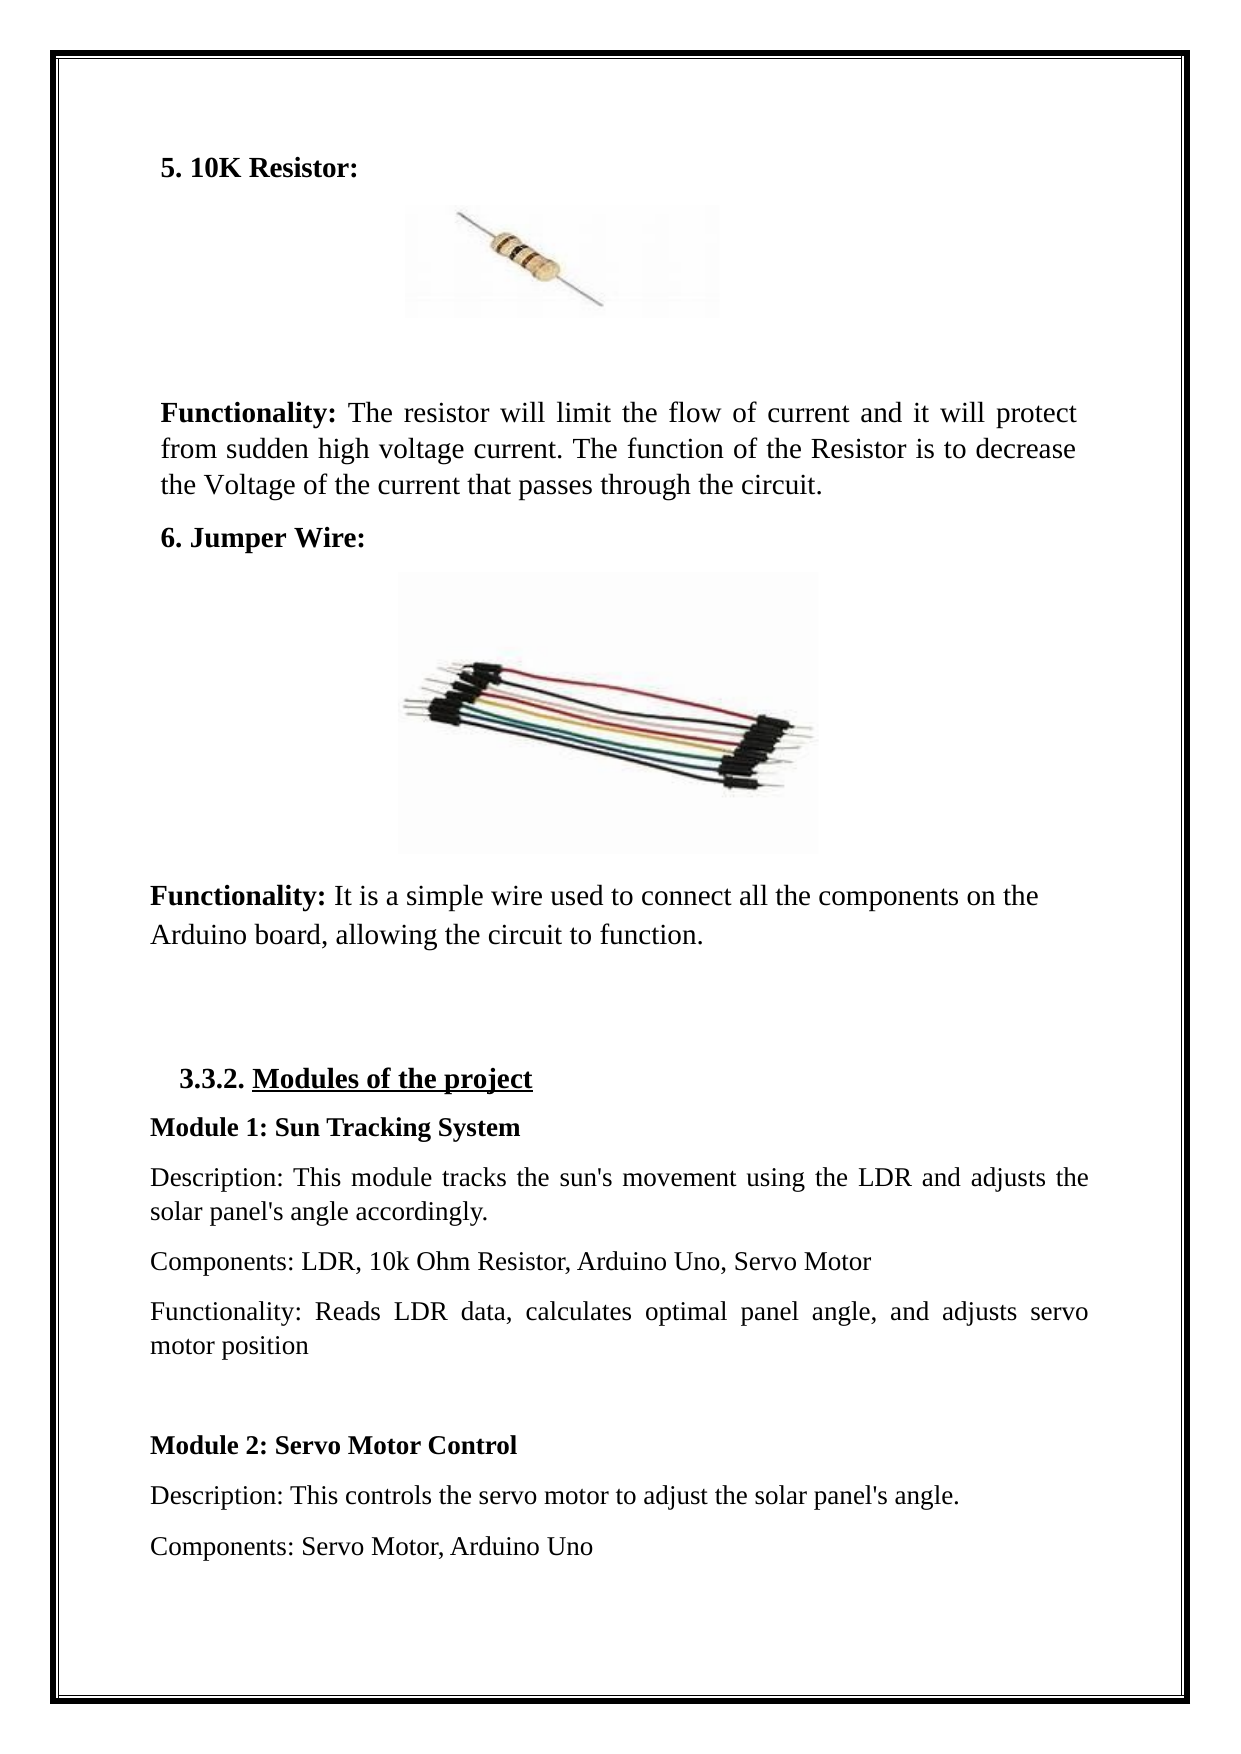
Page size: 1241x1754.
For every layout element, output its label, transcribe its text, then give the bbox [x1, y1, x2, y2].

text Functionality: The resistor will limit the flow of current and it will protect from sudden high voltage current. The function of the Resistor is to decrease the Voltage of the current that passes through the circuit. [160, 395, 1077, 501]
picture [405, 205, 720, 318]
text Module 2: Servo Motor Control [150, 1429, 1090, 1460]
text Functionality: Reads LDR data, calculates optimal panel angle, and adjusts servo motor position [150, 1295, 1090, 1360]
text Description: This controls the servo motor to adjust the solar panel's angle. [150, 1479, 1090, 1511]
text Module 1: Sun Tracking System [150, 1111, 1090, 1142]
text Description: This module tracks the sun's movement using the LDR and adjusts the solar panel's angle accordingly. [150, 1161, 1090, 1226]
text Components: LDR, 10k Ohm Resistor, Arduino Uno, Servo Motor [150, 1245, 1090, 1276]
text 5. 10K Resistor: [160, 150, 1077, 183]
subtitle 6. Jumper Wire: [160, 520, 1090, 553]
text 3.3.2. Modules of the project [150, 1061, 1090, 1094]
text Components: Servo Motor, Arduino Uno [150, 1530, 1090, 1561]
picture [397, 572, 819, 854]
